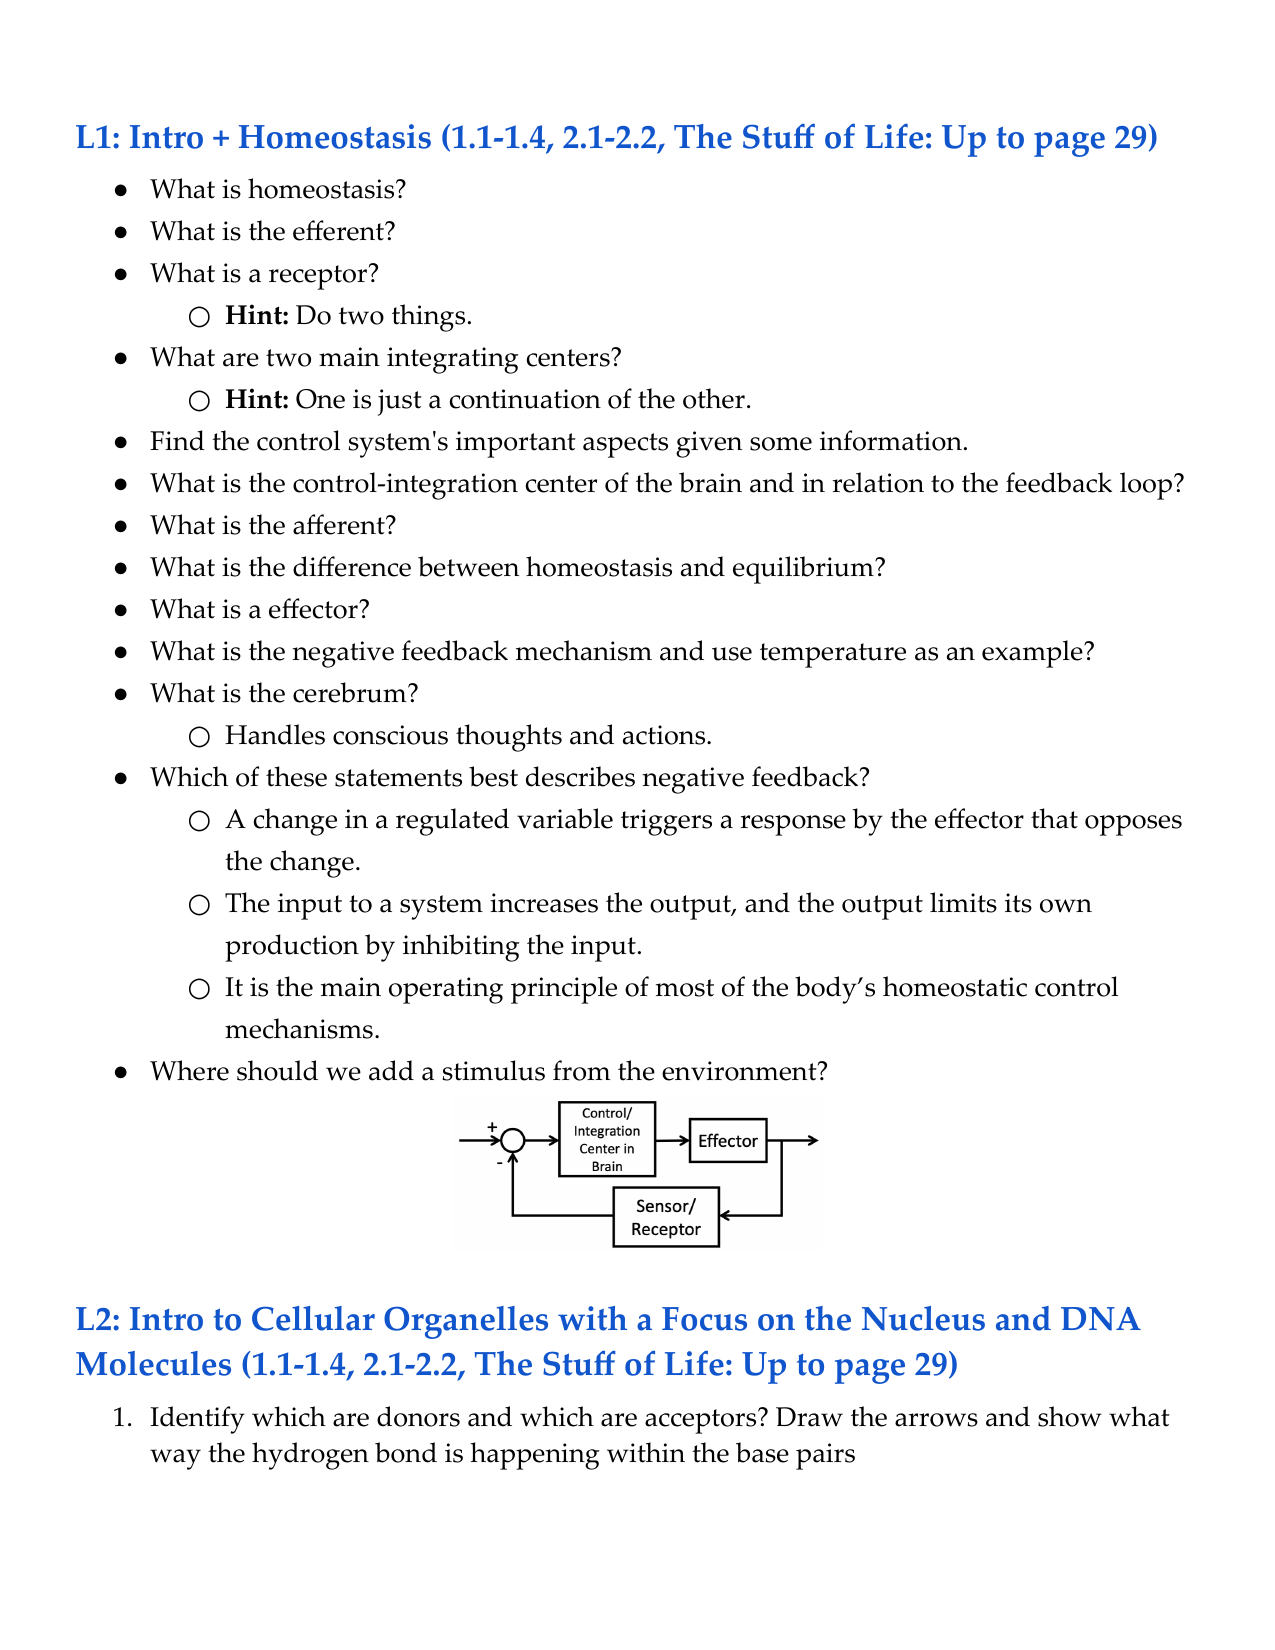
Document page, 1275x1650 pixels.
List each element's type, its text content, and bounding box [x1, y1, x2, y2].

list Hint: One is just a continuation of the other. [187, 380, 1200, 416]
list What are two main integrating centers? [112, 338, 1200, 374]
list Where should we add a stimulus from the environment? [112, 1052, 1200, 1088]
list What is the difference between homeostasis and equilibrium? [112, 548, 1200, 584]
list Hint: Do two things. [187, 296, 1200, 332]
list What is homeostasis? [112, 170, 1200, 207]
list What is a effector? [112, 590, 1200, 626]
list Handles conscious thoughts and actions. [187, 716, 1200, 752]
picture [452, 1093, 823, 1252]
list What is the negative feedback mechanism and use temperature as an example? [112, 632, 1200, 668]
list What is a receptor? [112, 254, 1200, 291]
list It is the main operating principle of most of the body’s homeostatic control mechanisms. [187, 968, 1200, 1046]
list Which of these statements best describes negative feedback? [112, 758, 1200, 794]
list What is the control-integration center of the brain and in relation to the feedback loop? [112, 464, 1200, 500]
list What is the efferent? [112, 212, 1200, 248]
subtitle L2: Intro to Cellular Organelles with a Focus on the Nucleus and DNA Molecules (1.1-1.4, 2.1-2.2, The Stuff of Life: Up to page 29) [75, 1295, 1200, 1385]
list What is the afferent? [112, 506, 1200, 542]
list Identify which are donors and which are acceptors? Draw the arrows and show what way the hydrogen bond is happening within the base pairs [112, 1397, 1200, 1470]
list Find the control system's important aspects given some information. [112, 422, 1200, 458]
list What is the cerebrum? [112, 674, 1200, 710]
list A change in a regulated variable triggers a response by the effector that opposes the change. [187, 800, 1200, 878]
subtitle L1: Intro + Homeostasis (1.1-1.4, 2.1-2.2, The Stuff of Life: Up to page 29) [75, 112, 1200, 157]
list The input to a system increases the output, and the output limits its own production by inhibiting the input. [187, 884, 1200, 962]
